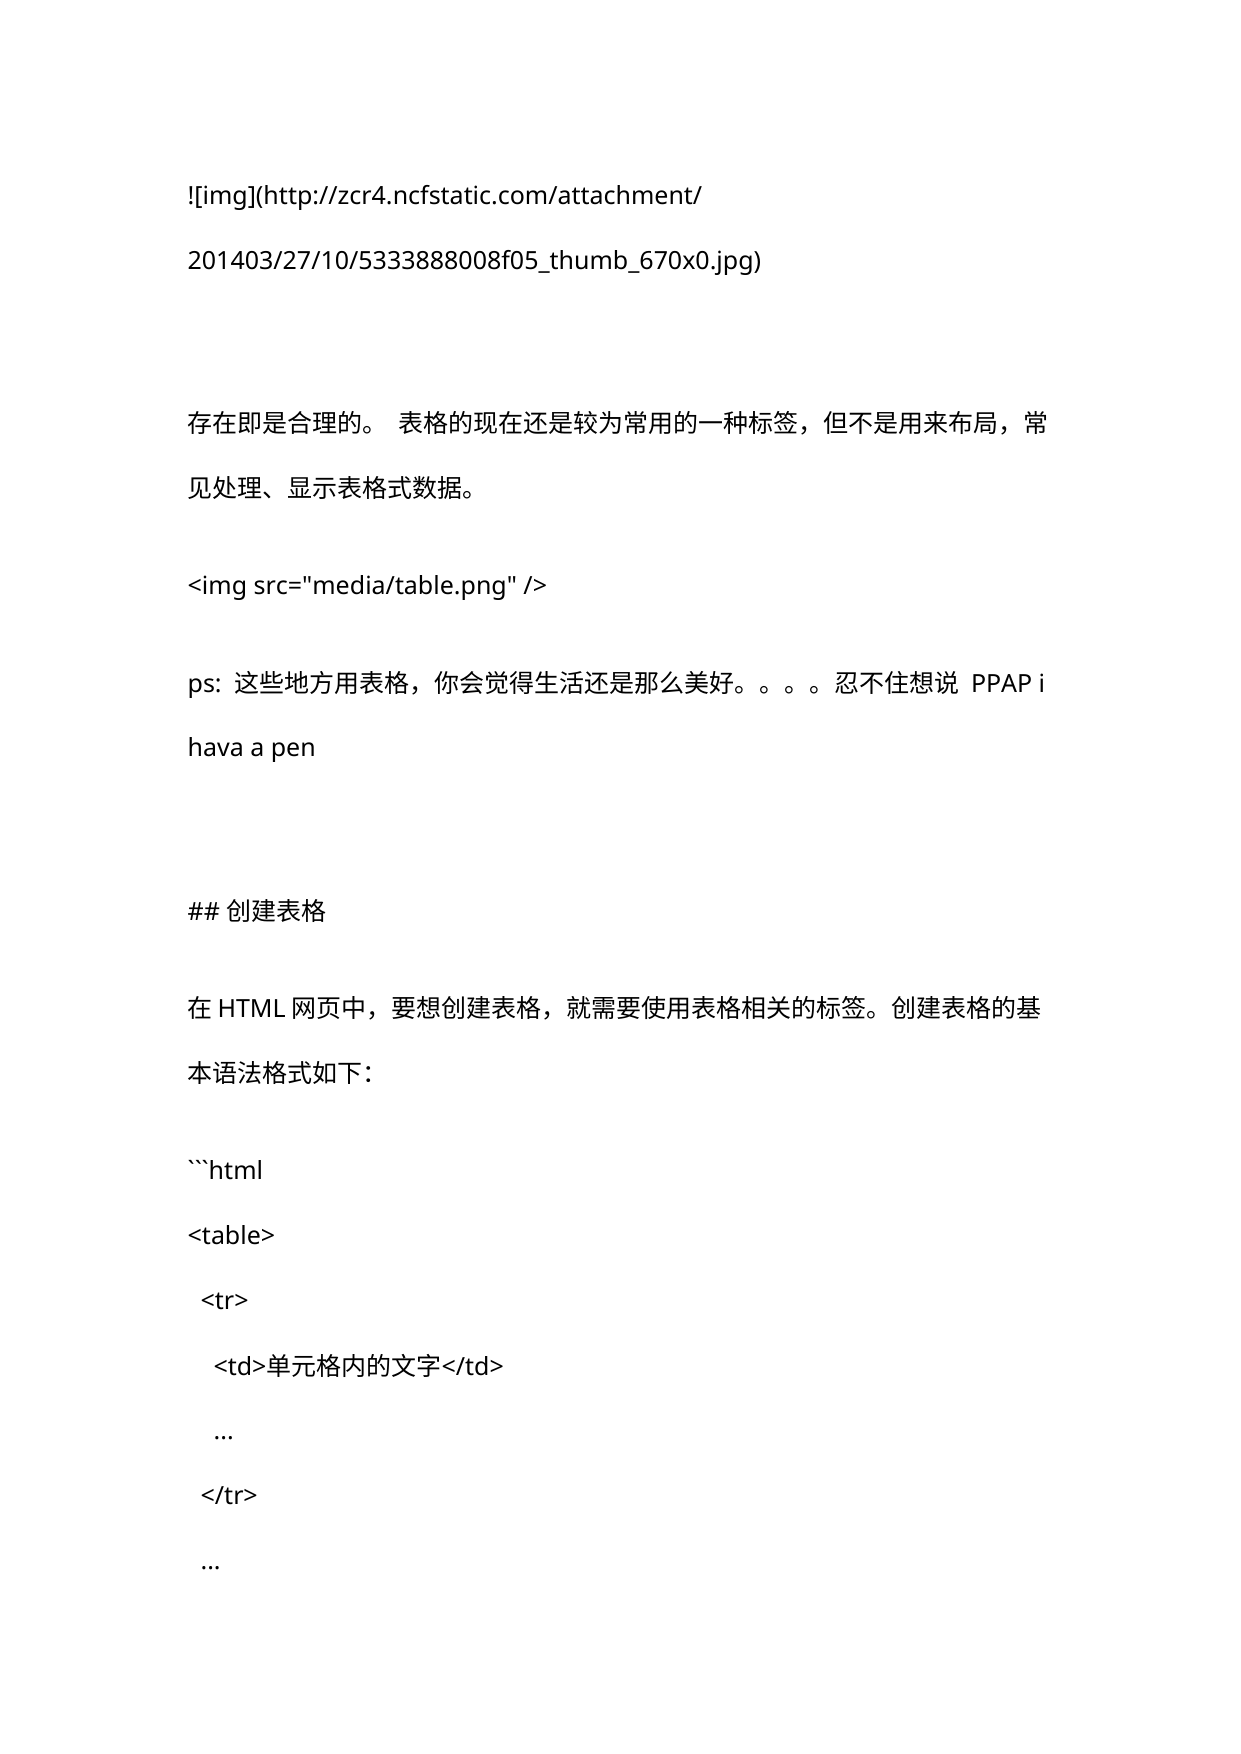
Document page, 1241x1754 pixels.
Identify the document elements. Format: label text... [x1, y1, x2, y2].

text ... [187, 1527, 1053, 1592]
text </tr> [187, 1462, 1053, 1527]
text ## 创建表格 [187, 877, 1053, 942]
text <tr> [187, 1267, 1053, 1332]
text 存在即是合理的。 表格的现在还是较为常用的一种标签，但不是用来布局，常见处理、显示表格式数据。 [187, 389, 1053, 519]
text ... [187, 1397, 1053, 1462]
text ```html [187, 1137, 1053, 1202]
text ps: 这些地方用表格，你会觉得生活还是那么美好。。。。忍不住想说 PPAP i hava a pen [187, 649, 1053, 779]
text <table> [187, 1202, 1053, 1267]
text <td>单元格内的文字</td> [187, 1332, 1053, 1397]
text ![img](http://zcr4.ncfstatic.com/attachment/201403/27/10/5333888008f05_thumb_670x0.jpg) [187, 162, 1053, 292]
text 在HTML网页中，要想创建表格，就需要使用表格相关的标签。创建表格的基本语法格式如下： [187, 974, 1053, 1104]
text <img src="media/table.png" /> [187, 552, 1053, 617]
